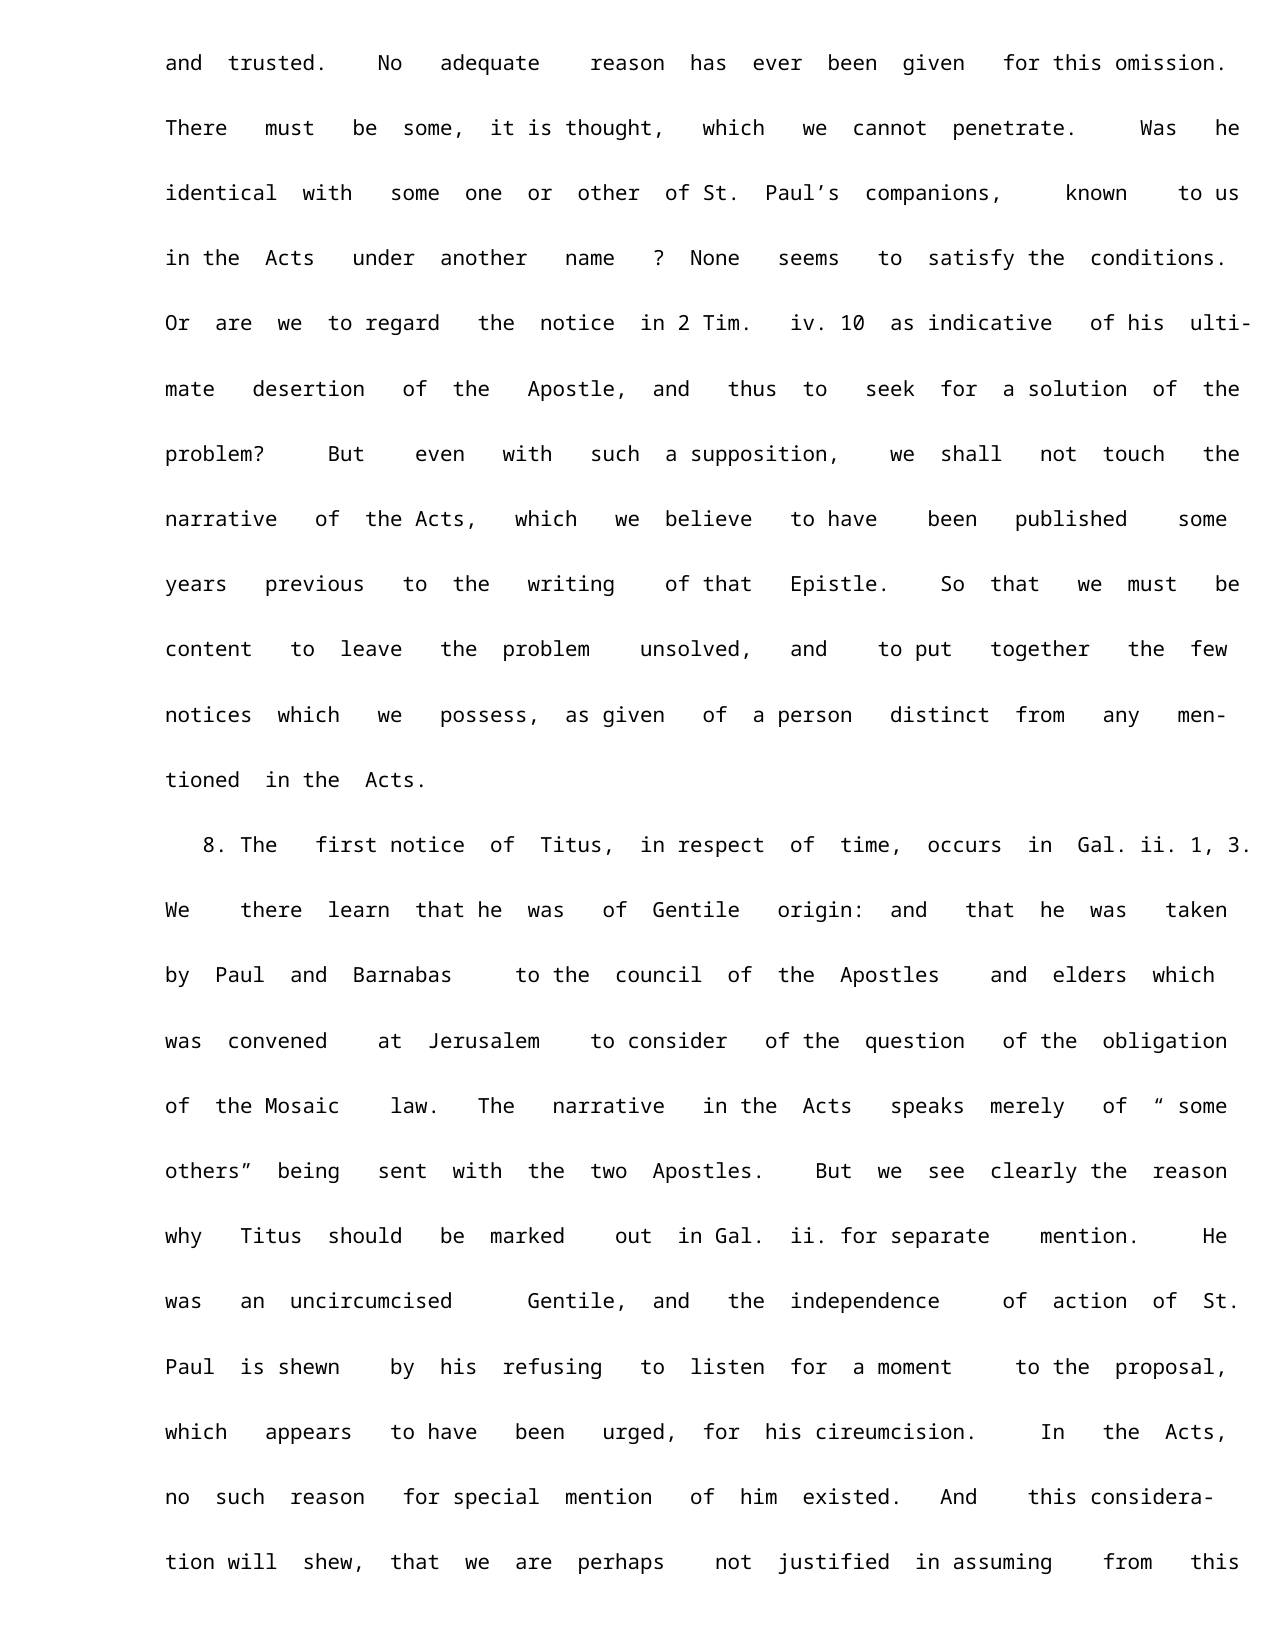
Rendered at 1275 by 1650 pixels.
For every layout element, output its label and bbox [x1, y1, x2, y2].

text [15, 15, 1260, 1608]
